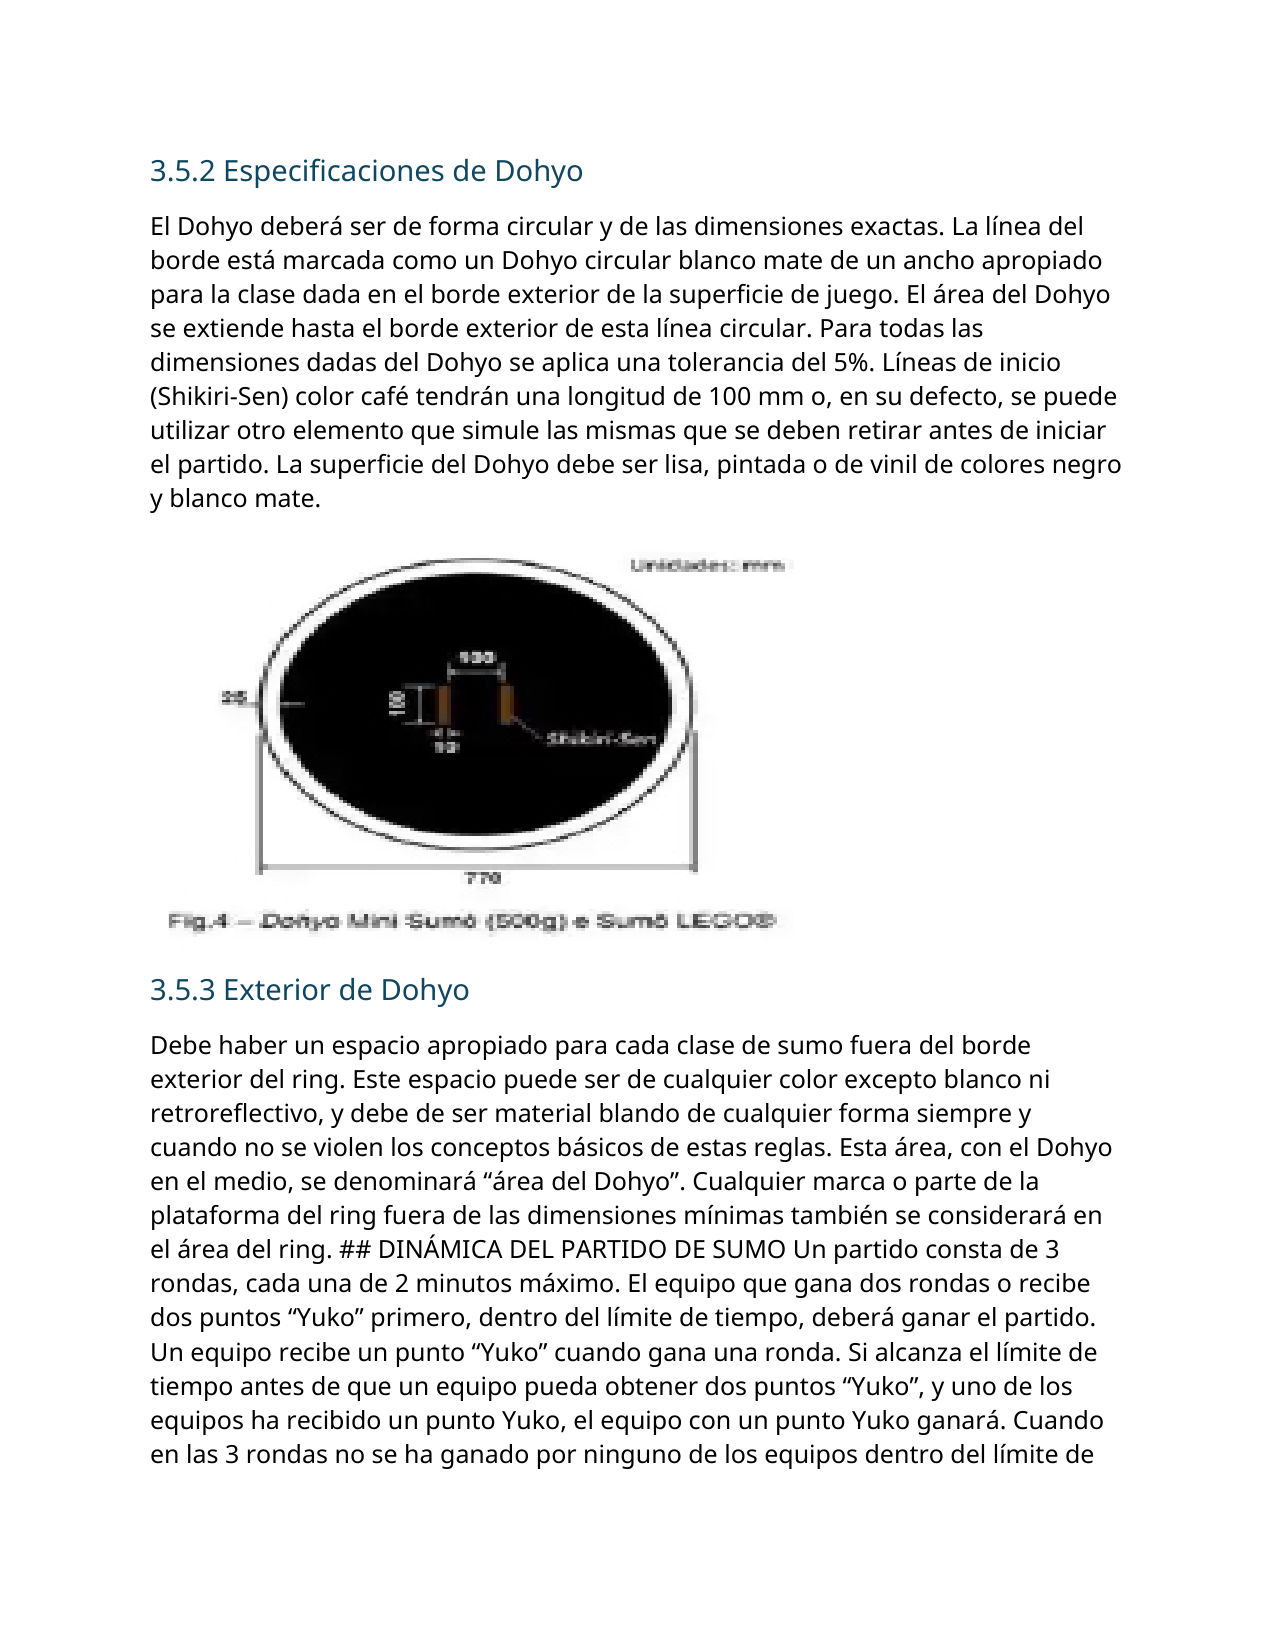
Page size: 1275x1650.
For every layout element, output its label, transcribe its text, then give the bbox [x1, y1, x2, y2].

subtitle 3.5.3 Exterior de Dohyo [150, 969, 1125, 1009]
subtitle 3.5.2 Especificaciones de Dohyo [150, 150, 1125, 190]
picture [168, 533, 794, 951]
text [150, 1028, 1125, 1470]
text El Dohyo deberá ser de forma circular y de las dimensiones exactas. La línea del borde está marcada como un Dohyo circular blanco mate de un ancho apropiado para la clase dada en el borde exterior de la superficie de juego. El área del Dohyo se extiende hasta el borde exterior de esta línea circular. Para todas las dimensiones dadas del Dohyo se aplica una tolerancia del 5%. Líneas de inicio (Shikiri-Sen) color café tendrán una longitud de 100 mm o, en su defecto, se puede utilizar otro elemento que simule las mismas que se deben retirar antes de iniciar el partido. La superficie del Dohyo debe ser lisa, pintada o de vinil de colores negro y blanco mate. [150, 208, 1125, 515]
